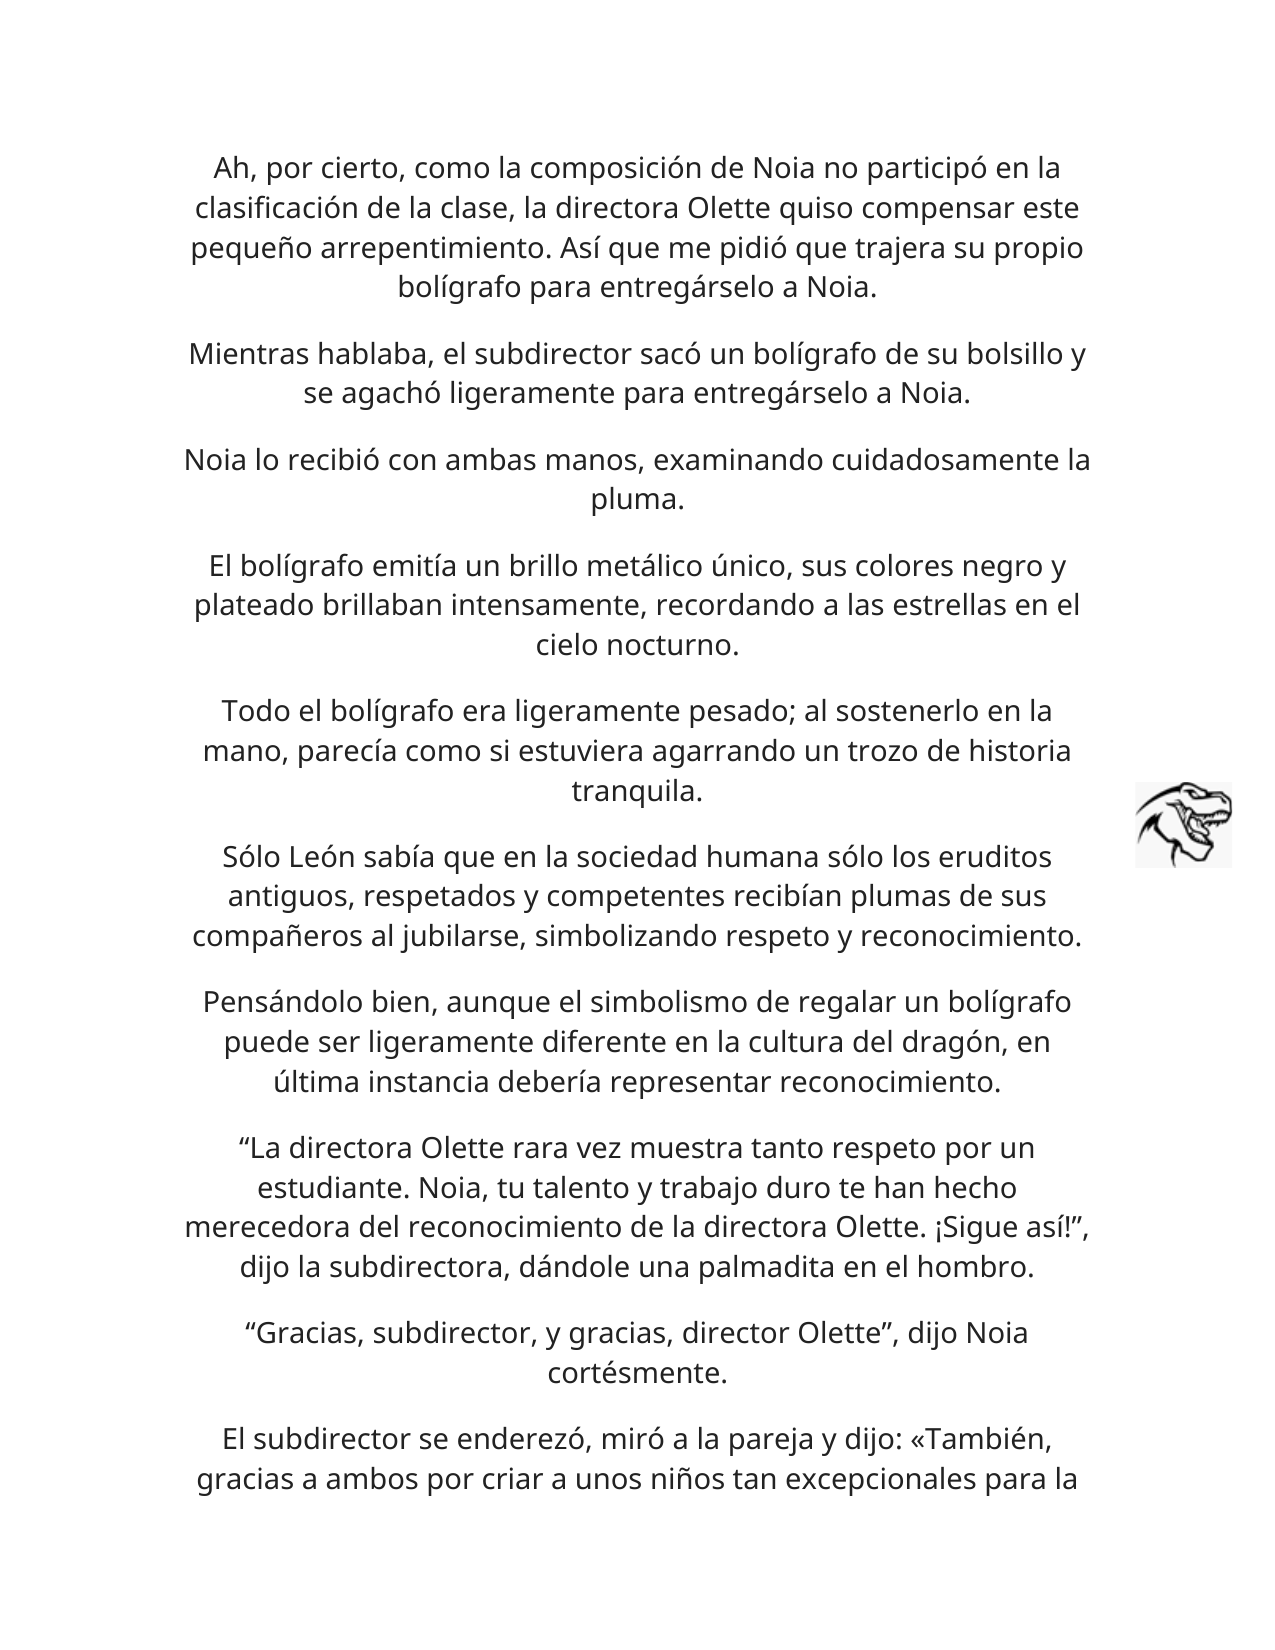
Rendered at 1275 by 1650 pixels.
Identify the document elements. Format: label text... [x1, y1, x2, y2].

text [177, 1418, 1098, 1498]
picture [1135, 782, 1233, 868]
text Pensándolo bien, aunque el simbolismo de regalar un bolígrafo puede ser ligeramente diferente en la cultura del dragón, en última instancia debería representar reconocimiento. [177, 982, 1098, 1101]
text Noia lo recibió con ambas manos, examinando cuidadosamente la pluma. [177, 439, 1098, 518]
text Sólo León sabía que en la sociedad humana sólo los eruditos antiguos, respetados y competentes recibían plumas de sus compañeros al jubilarse, simbolizando respeto y reconocimiento. [177, 836, 1098, 955]
text El bolígrafo emitía un brillo metálico único, sus colores negro y plateado brillaban intensamente, recordando a las estrellas en el cielo nocturno. [177, 545, 1098, 664]
text “Gracias, subdirector, y gracias, director Olette”, dijo Noia cortésmente. [177, 1313, 1098, 1392]
text Mientras hablaba, el subdirector sacó un bolígrafo de su bolsillo y se agachó ligeramente para entregárselo a Noia. [177, 333, 1098, 412]
text “La directora Olette rara vez muestra tanto respeto por un estudiante. Noia, tu talento y trabajo duro te han hecho merecedora del reconocimiento de la directora Olette. ¡Sigue así!”, dijo la subdirectora, dándole una palmadita en el hombro. [177, 1127, 1098, 1286]
text Ah, por cierto, como la composición de Noia no participó en la clasificación de la clase, la directora Olette quiso compensar este pequeño arrepentimiento. Así que me pidió que trajera su propio bolígrafo para entregárselo a Noia. [177, 148, 1098, 306]
text Todo el bolígrafo era ligeramente pesado; al sostenerlo en la mano, parecía como si estuviera agarrando un trozo de historia tranquila. [177, 690, 1098, 809]
